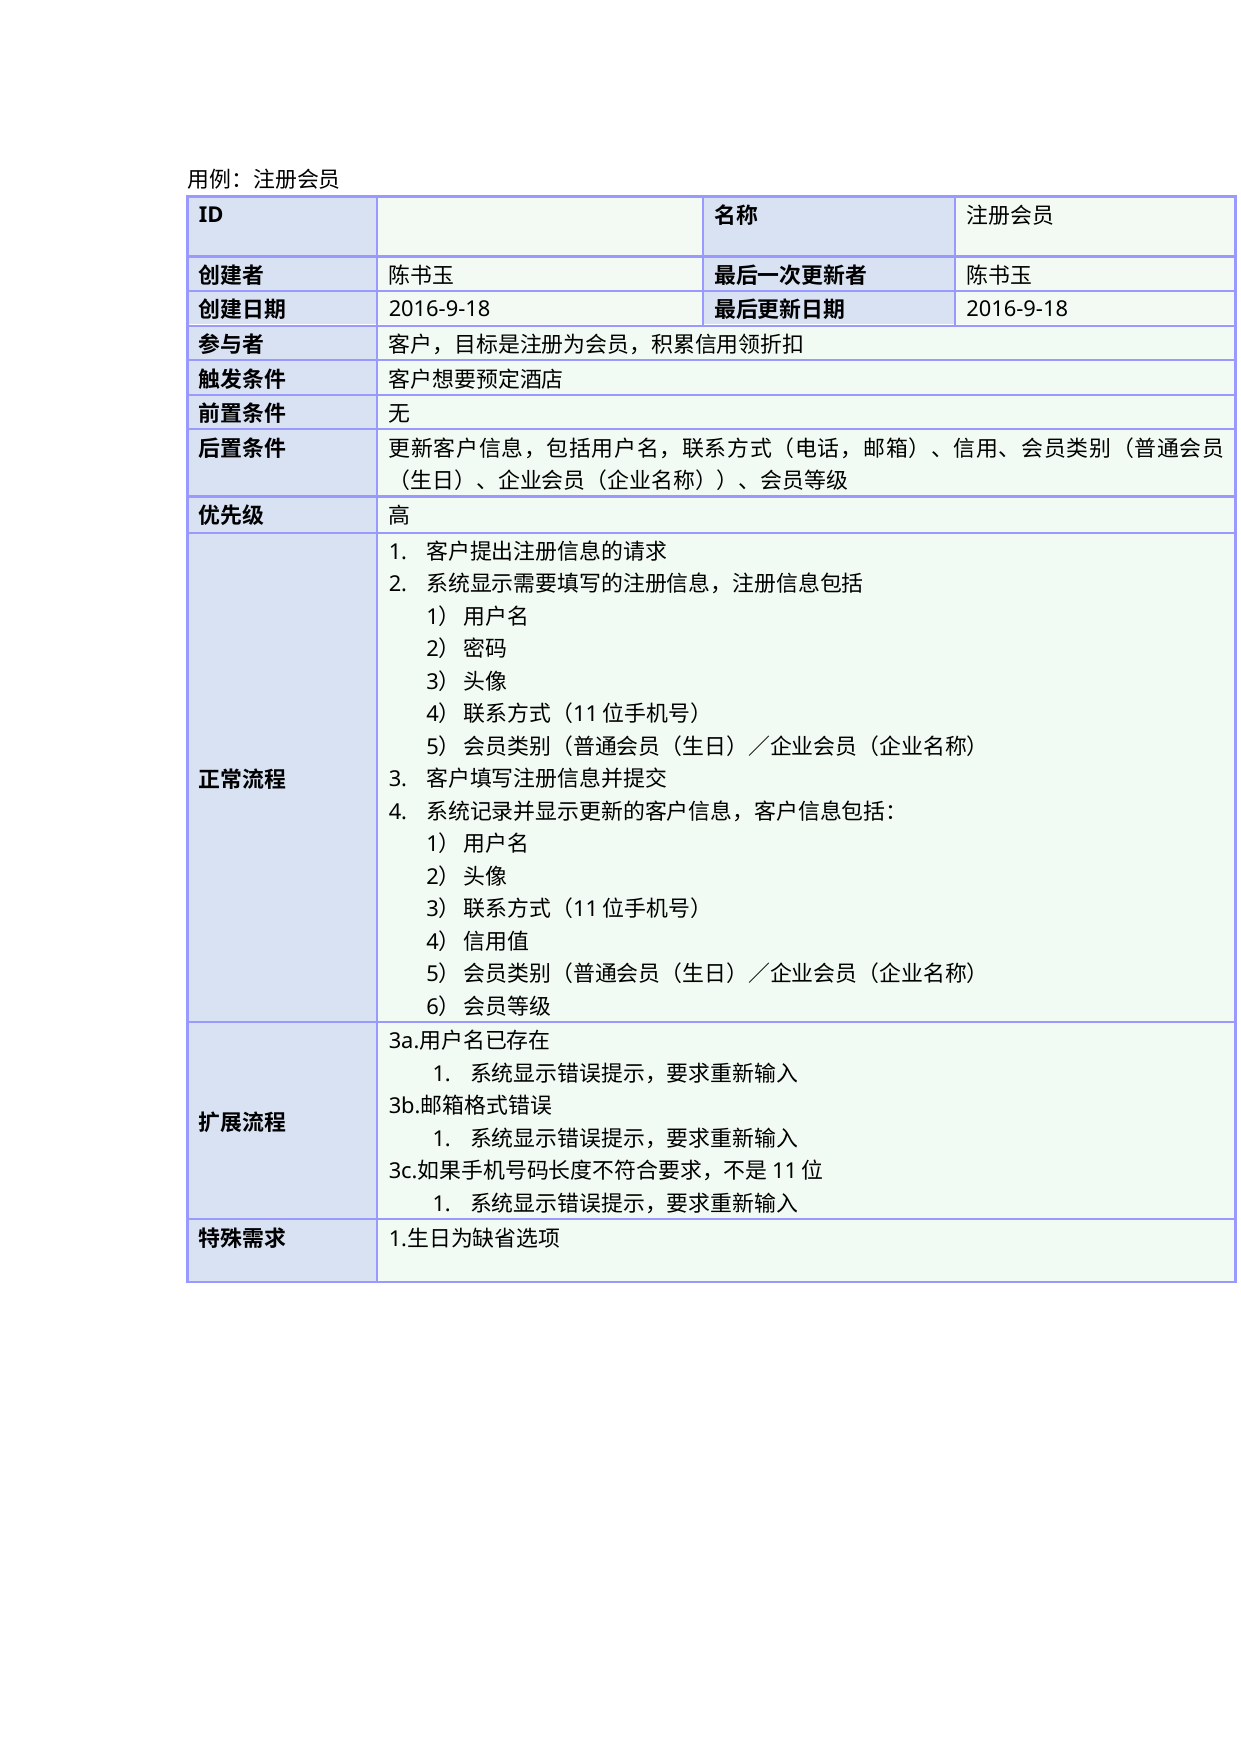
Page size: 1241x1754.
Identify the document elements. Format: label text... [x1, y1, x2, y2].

table_cell 特殊需求 [189, 1220, 376, 1281]
table_cell 最后一次更新者 [704, 258, 954, 290]
table_cell 后置条件 [189, 430, 376, 495]
table_cell 参与者 [189, 327, 376, 359]
table_cell 2016-9-18 [956, 292, 1234, 324]
table_cell 更新客户信息，包括用户名，联系方式（电话，邮箱）、信用、会员类别（普通会员（生日）、企业会员（企业名称））、会员等级 [378, 430, 1234, 495]
table_cell 高 [378, 498, 1234, 532]
table_header 名称 [704, 198, 954, 255]
table_cell 客户提出注册信息的请求 系统显示需要填写的注册信息，注册信息包括 用户名 密码 头像 联系方式（11位手机号） 会员类别（普通会员（生日）／企业会员（企业名称） 客户填写注册信息并提交 系统记录并显示更新的客户信息，客户信息包括： 用户名 头像 联系方式（11位手机号） 信用值 会员类别（普通会员（生日）／企业会员（企业名称） 会员等级 [378, 534, 1234, 1021]
table_cell 触发条件 [189, 361, 376, 394]
table_cell 2016-9-18 [378, 292, 702, 324]
table_cell 客户，目标是注册为会员，积累信用领折扣 [378, 327, 1234, 359]
table_cell 无 [378, 396, 1234, 428]
table_cell 陈书玉 [956, 258, 1234, 290]
table_header 注册会员 [956, 198, 1234, 255]
text 用例：注册会员 [187, 162, 1053, 194]
table_cell 优先级 [189, 498, 376, 532]
table_cell 3a.用户名已存在 系统显示错误提示，要求重新输入 3b.邮箱格式错误 系统显示错误提示，要求重新输入 3c.如果手机号码长度不符合要求，不是11位 系统显示错误提示，要求重新输入 [378, 1023, 1234, 1218]
table_cell 创建日期 [189, 292, 376, 324]
table_cell 扩展流程 [189, 1023, 376, 1218]
table_cell 最后更新日期 [704, 292, 954, 324]
table_cell 创建者 [189, 258, 376, 290]
table_cell 前置条件 [189, 396, 376, 428]
table_cell 陈书玉 [378, 258, 702, 290]
table_header ID [189, 198, 376, 255]
table_cell 正常流程 [189, 534, 376, 1021]
table_cell 1.生日为缺省选项 [378, 1220, 1234, 1281]
table_header [378, 198, 702, 255]
table_cell 客户想要预定酒店 [378, 361, 1234, 394]
